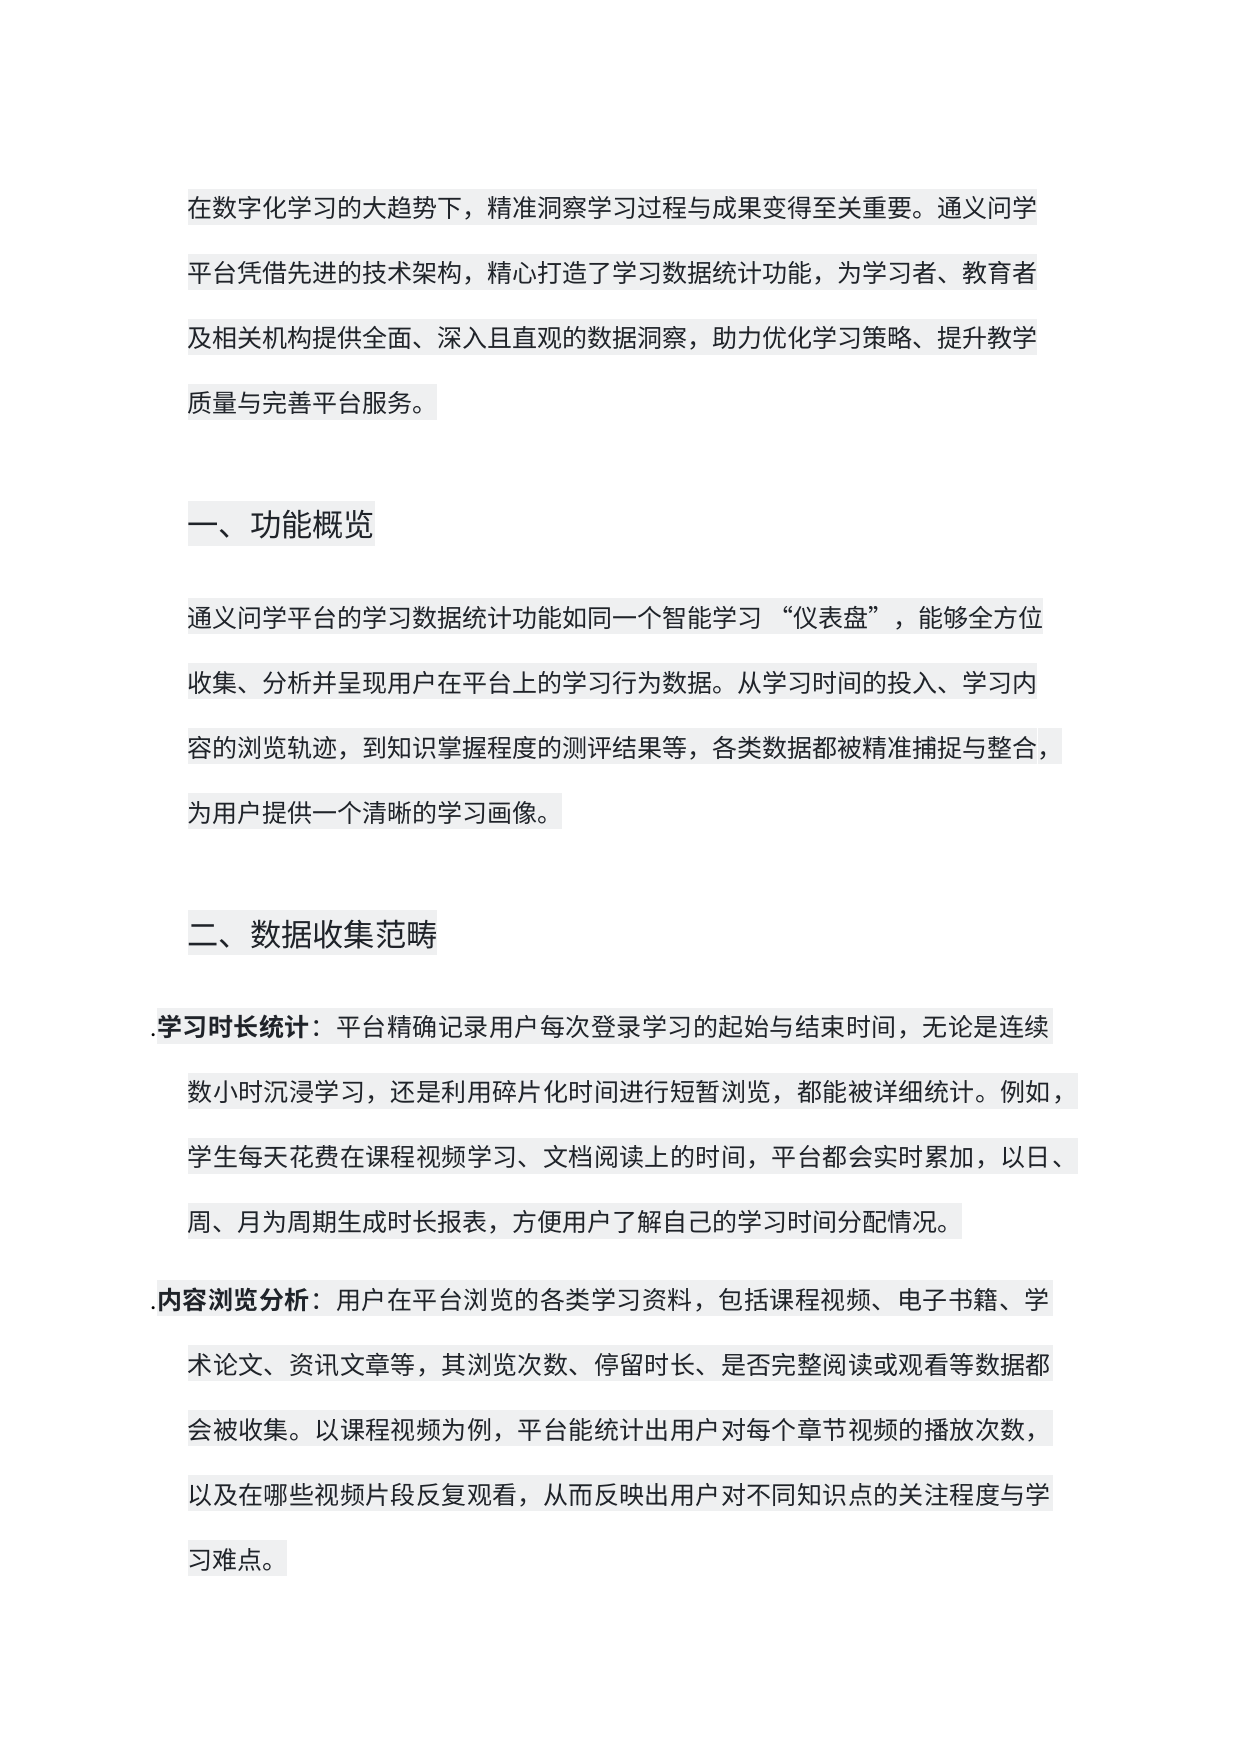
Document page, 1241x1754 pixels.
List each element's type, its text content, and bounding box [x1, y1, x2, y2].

text 一、功能概览​ [187, 491, 1053, 556]
text 通义问学平台的学习数据统计功能如同一个智能学习 “仪表盘”，能够全方位收集、分析并呈现用户在平台上的学习行为数据。从学习时间的投入、学习内容的浏览轨迹，到知识掌握程度的测评结果等，各类数据都被精准捕捉与整合，为用户提供一个清晰的学习画像。​ [187, 584, 1053, 844]
list .内容浏览分析：用户在平台浏览的各类学习资料，包括课程视频、电子书籍、学术论文、资讯文章等，其浏览次数、停留时长、是否完整阅读或观看等数据都会被收集。以课程视频为例，平台能统计出用户对每个章节视频的播放次数，以及在哪些视频片段反复观看，从而反映出用户对不同知识点的关注程度与学习难点。​ [150, 1266, 1053, 1591]
text 在数字化学习的大趋势下，精准洞察学习过程与成果变得至关重要。通义问学平台凭借先进的技术架构，精心打造了学习数据统计功能，为学习者、教育者及相关机构提供全面、深入且直观的数据洞察，助力优化学习策略、提升教学质量与完善平台服务。​ [187, 174, 1053, 434]
list .学习时长统计：平台精确记录用户每次登录学习的起始与结束时间，无论是连续数小时沉浸学习，还是利用碎片化时间进行短暂浏览，都能被详细统计。例如，学生每天花费在课程视频学习、文档阅读上的时间，平台都会实时累加，以日、周、月为周期生成时长报表，方便用户了解自己的学习时间分配情况。​ [150, 993, 1053, 1253]
text 二、数据收集范畴​ [187, 900, 1053, 965]
